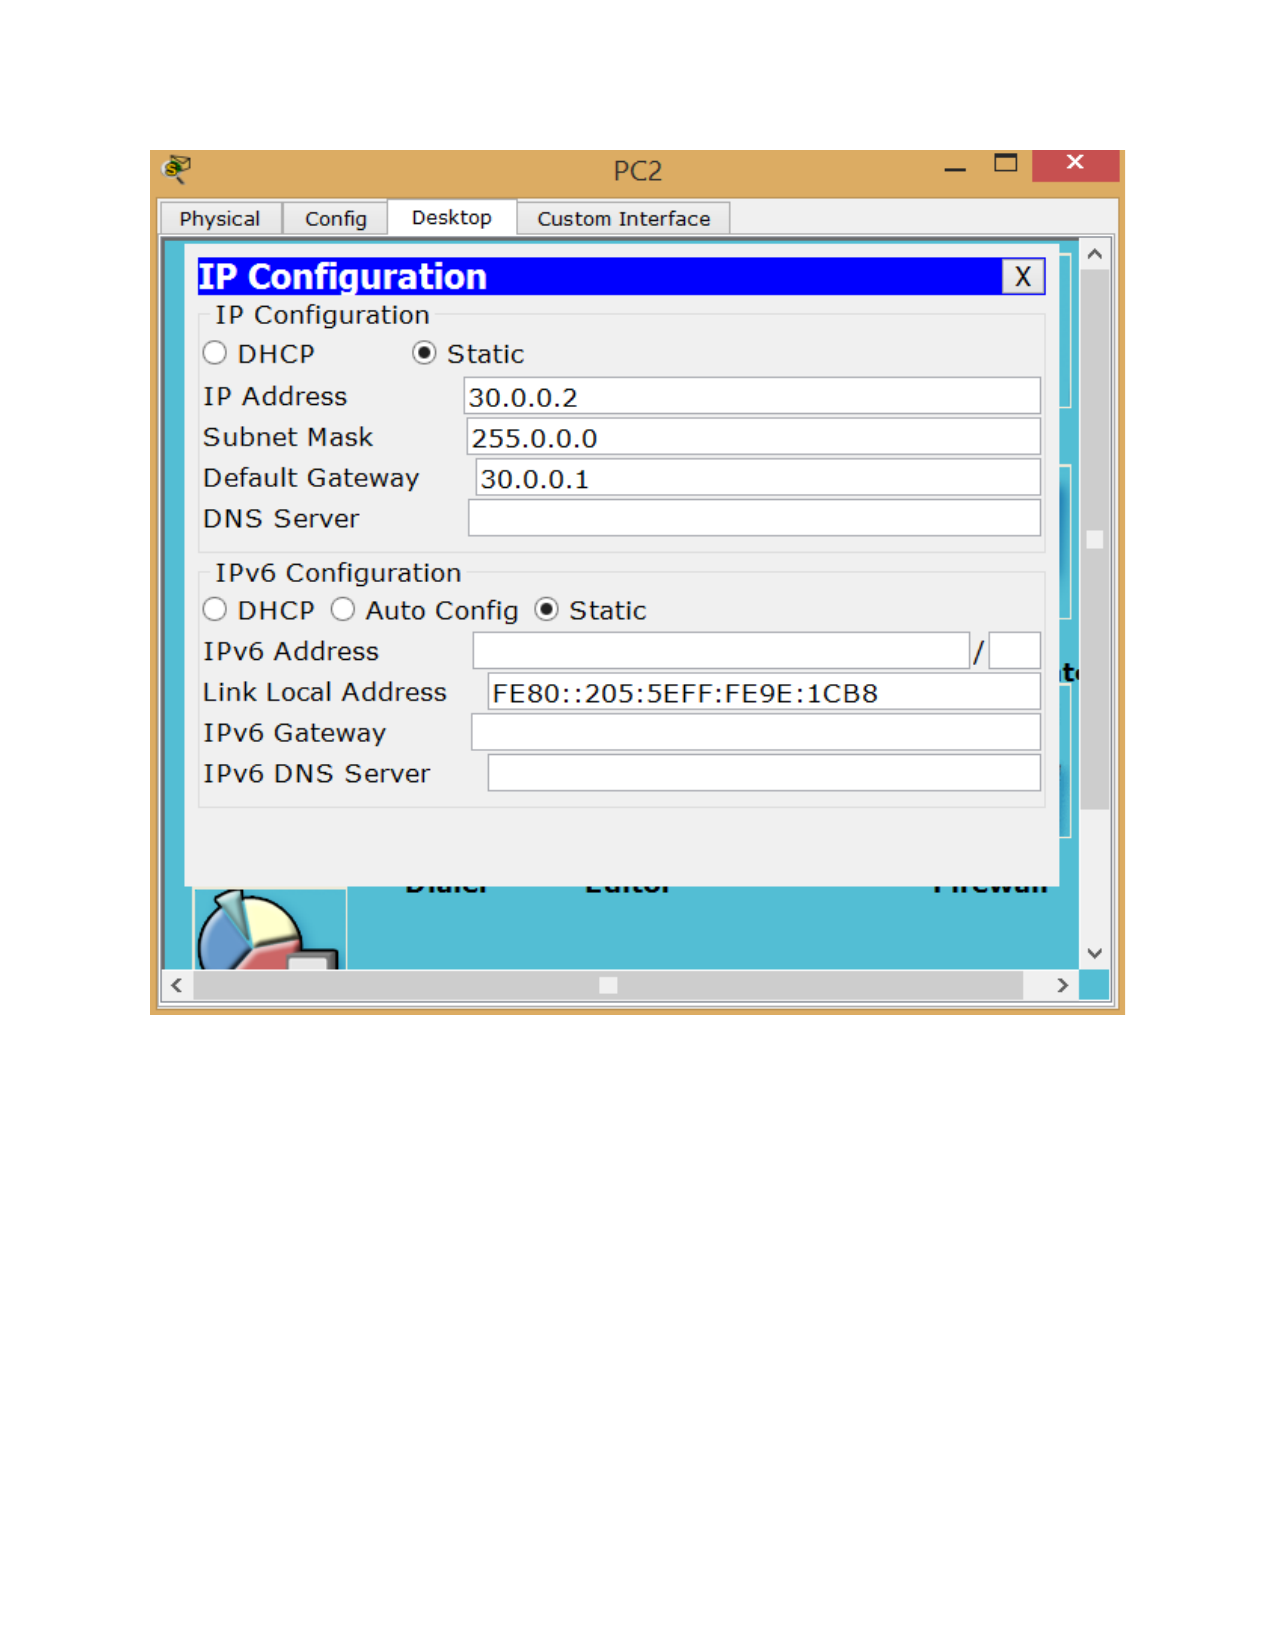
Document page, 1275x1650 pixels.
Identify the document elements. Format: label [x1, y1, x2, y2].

picture [150, 150, 1125, 1015]
